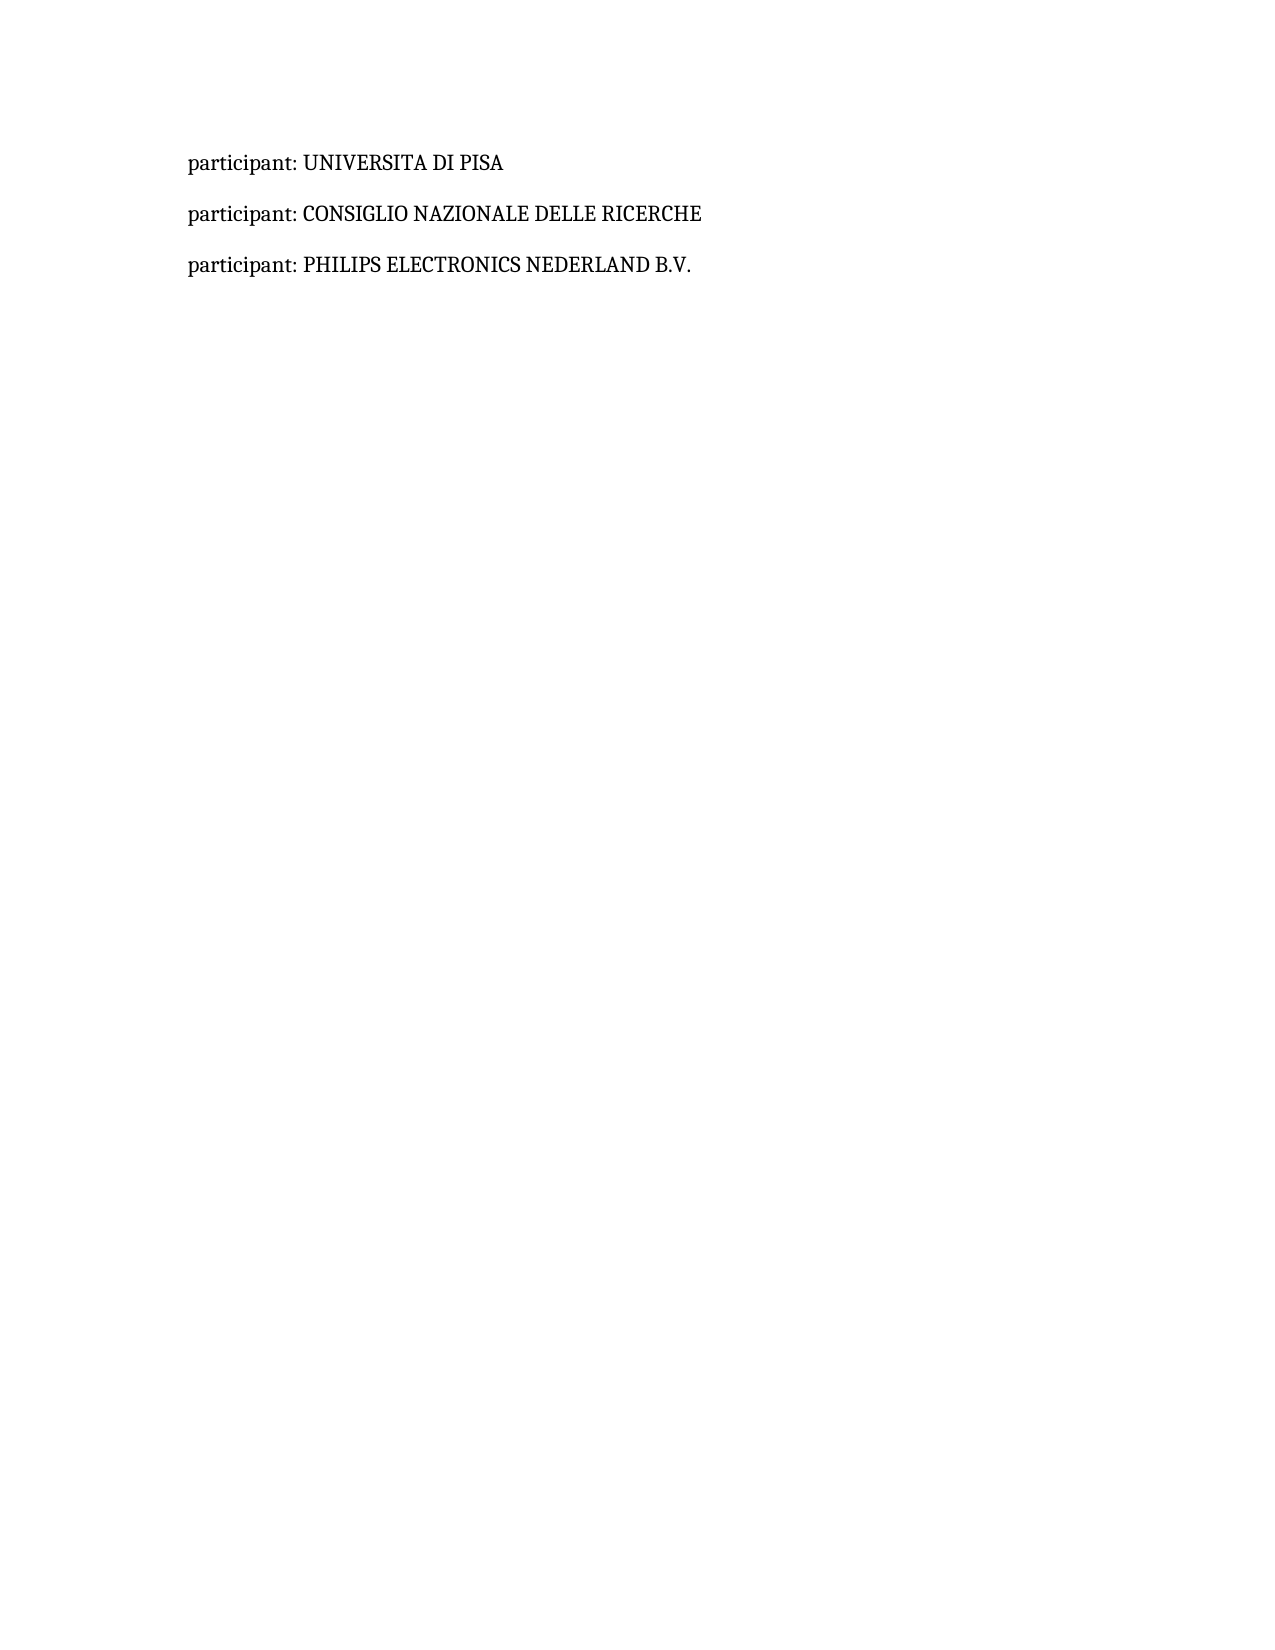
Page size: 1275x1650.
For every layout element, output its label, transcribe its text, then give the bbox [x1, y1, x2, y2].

text participant: CONSIGLIO NAZIONALE DELLE RICERCHE [187, 201, 1087, 227]
text participant: UNIVERSITA DI PISA [187, 150, 1087, 176]
text participant: PHILIPS ELECTRONICS NEDERLAND B.V. [187, 252, 1087, 278]
